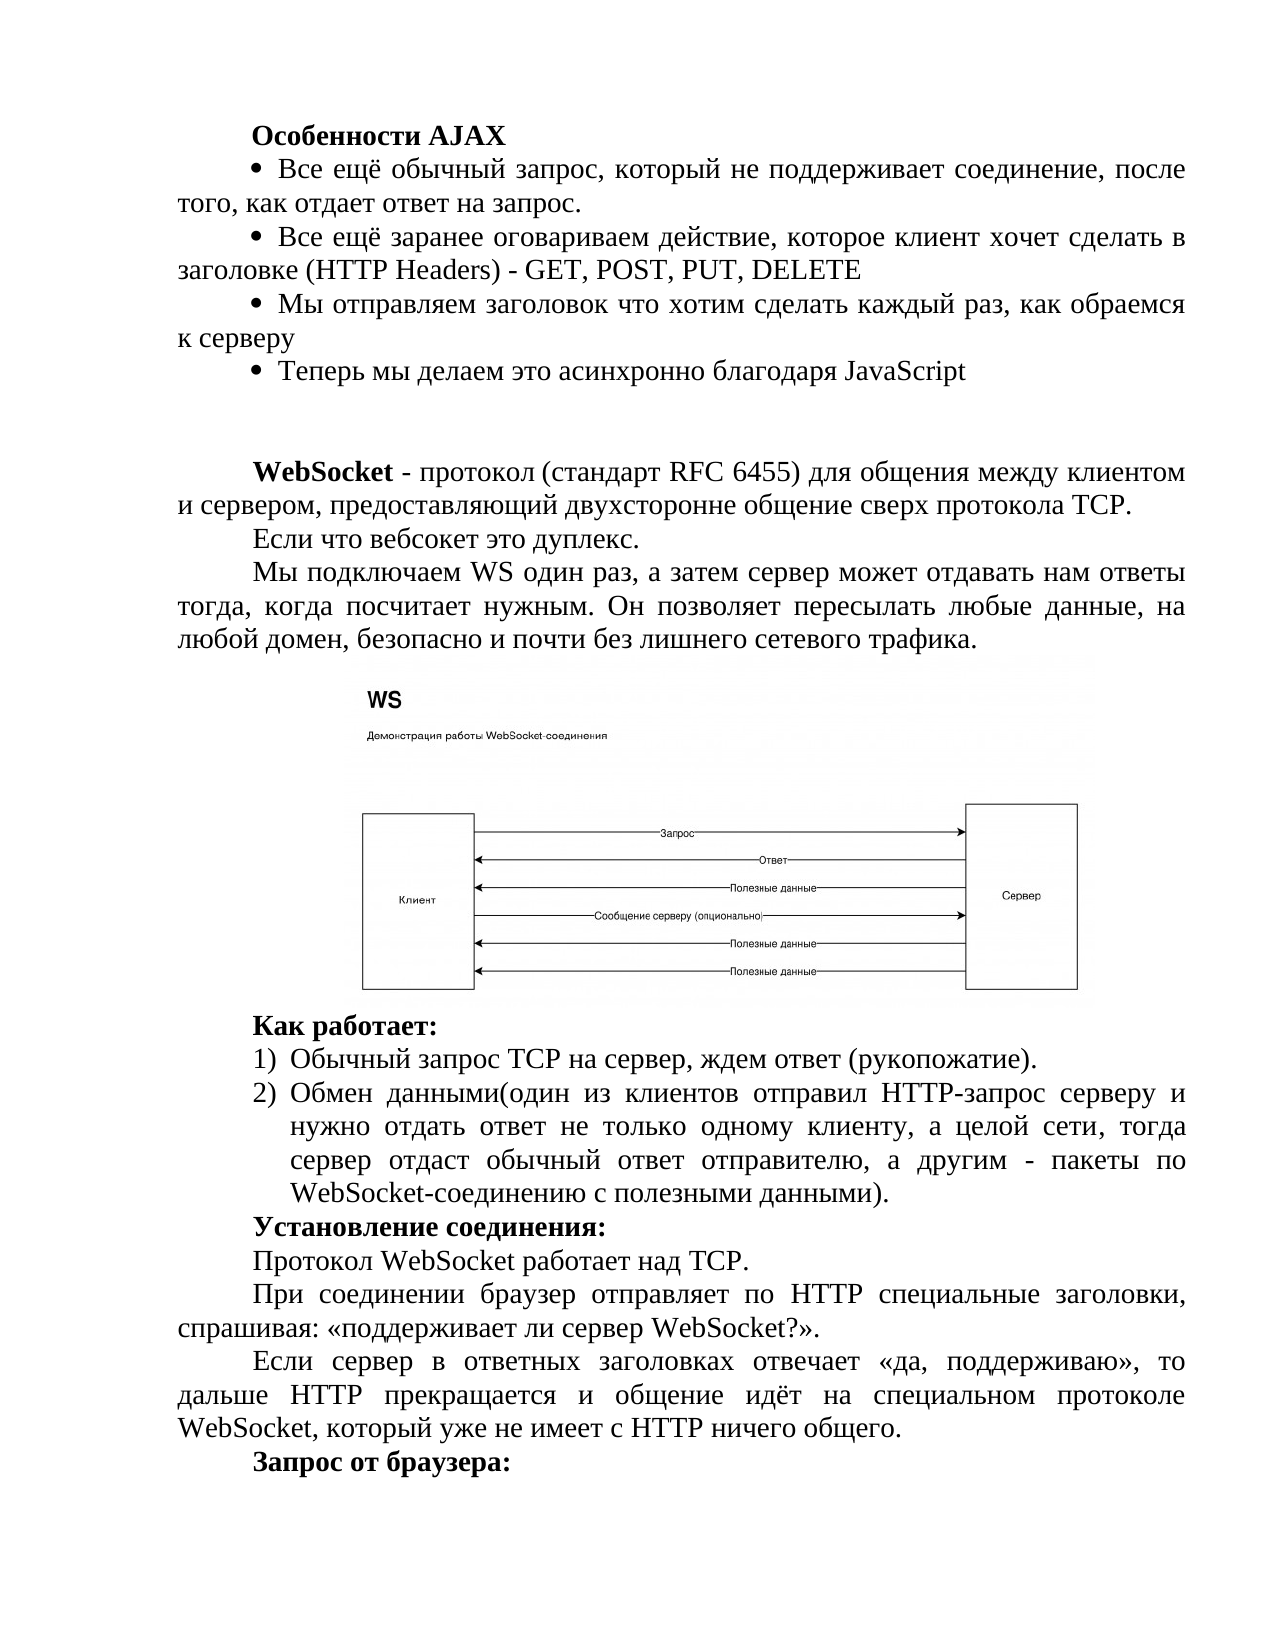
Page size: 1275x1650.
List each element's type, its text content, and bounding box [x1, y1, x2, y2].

text Мы подключаем WS один раз, а затем сервер может отдавать нам ответы тогда, когда посчитает нужным. Он позволяет пересылать любые данные, на любой домен, безопасно и почти без лишнего сетевого трафика. [177, 554, 1186, 655]
text Как работает: [177, 1008, 1186, 1041]
list Обмен данными(один из клиентов отправил HTTP-запрос серверу и нужно отдать ответ не только одному клиенту, а целой сети, тогда сервер отдаст обычный ответ отправителю, а другим - пакеты по WebSocket-соединению с полезными данными). [252, 1075, 1186, 1209]
text При соединении браузер отправляет по HTTP специальные заголовки, спрашивая: «поддерживает ли сервер WebSocket?». [177, 1276, 1186, 1343]
text Протокол WebSocket работает над TCP. [177, 1243, 1186, 1276]
text Запрос от браузера: [177, 1444, 1186, 1477]
text Если сервер в ответных заголовках отвечает «да, поддерживаю», то дальше HTTP прекращается и общение идёт на специальном протоколе WebSocket, который уже не имеет с HTTP ничего общего. [177, 1343, 1186, 1444]
list Мы отправляем заголовок что хотим сделать каждый раз, как обраемся к серверу [177, 286, 1186, 353]
list Теперь мы делаем это асинхронно благодаря JavaScript [177, 353, 1186, 387]
text Установление соединения: [177, 1209, 1186, 1243]
list Все ещё заранее оговариваем действие, которое клиент хочет сделать в заголовке (HTTP Headers) - GET, POST, PUT, DELETE [177, 219, 1186, 286]
picture [343, 655, 1095, 1008]
text Если что вебсокет это дуплекс. [177, 521, 1186, 554]
list Обычный запрос TCP на сервер, ждем ответ (рукопожатие). [252, 1041, 1186, 1075]
list Особенности AJAX [177, 118, 1186, 152]
text WebSocket - протокол (стандарт RFC 6455) для общения между клиентом и сервером, предоставляющий двухсторонне общение сверх протокола TCP. [177, 454, 1186, 521]
list Все ещё обычный запрос, который не поддерживает соединение, после того, как отдает ответ на запрос. [177, 152, 1186, 219]
